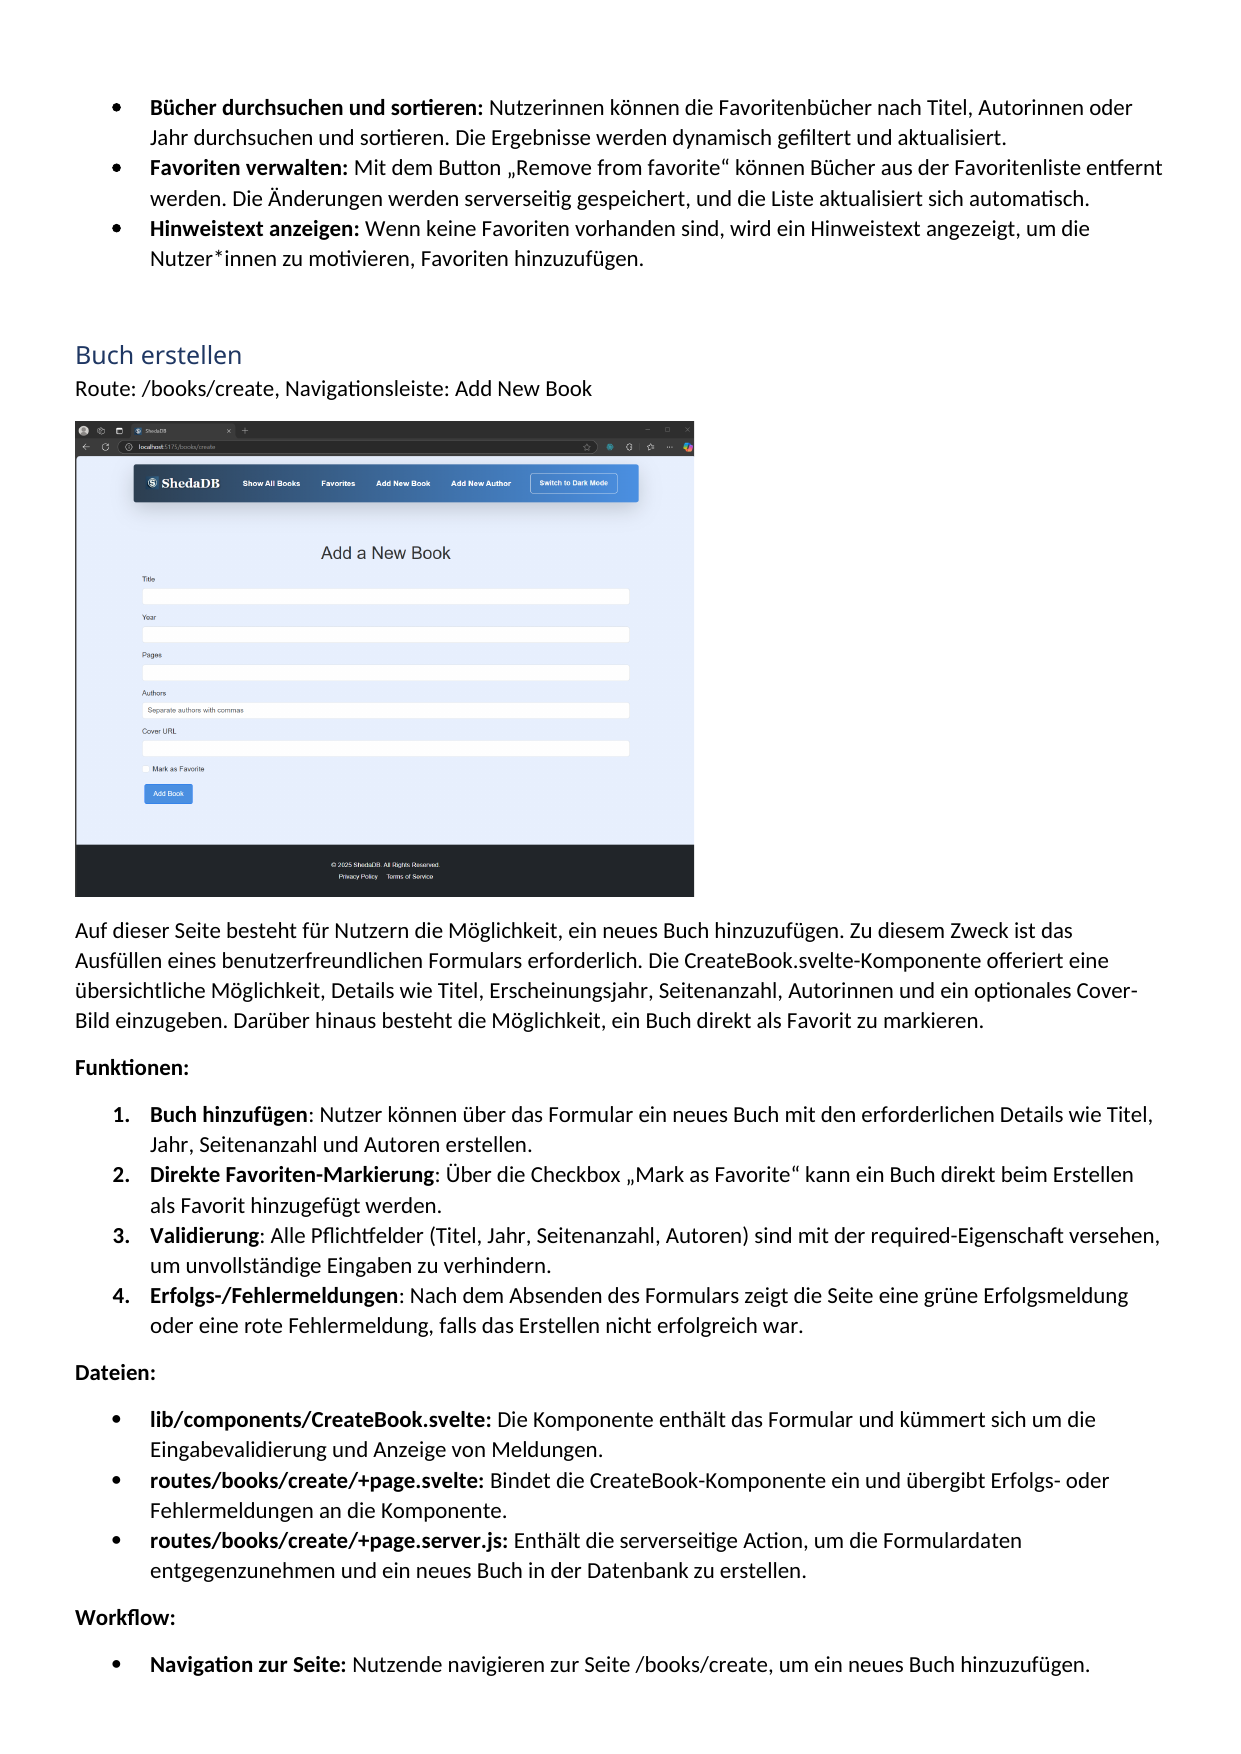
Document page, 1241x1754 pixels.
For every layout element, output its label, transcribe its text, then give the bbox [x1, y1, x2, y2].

text Auf dieser Seite besteht für Nutzern die Möglichkeit, ein neues Buch hinzuzufügen. Zu diesem Zweck ist das Ausfüllen eines benutzerfreundlichen Formulars erforderlich. Die CreateBook.svelte-Komponente offeriert eine übersichtliche Möglichkeit, Details wie Titel, Erscheinungsjahr, Seitenanzahl, Autorinnen und ein optionales Cover-Bild einzugeben. Darüber hinaus besteht die Möglichkeit, ein Buch direkt als Favorit zu markieren. [75, 916, 1165, 1034]
list Direkte Favoriten-Markierung: Über die Checkbox „Mark as Favorite“ kann ein Buch direkt beim Erstellen als Favorit hinzugefügt werden. [112, 1161, 1165, 1219]
list Buch hinzufügen: Nutzer können über das Formular ein neues Buch mit den erforderlichen Details wie Titel, Jahr, Seitenanzahl und Autoren erstellen. [112, 1100, 1165, 1158]
text Dateien: [75, 1358, 1165, 1386]
list routes/books/create/+page.svelte: Bindet die CreateBook-Komponente ein und übergibt Erfolgs- oder Fehlermeldungen an die Komponente. [112, 1466, 1165, 1524]
subtitle Buch erstellen [75, 338, 1165, 372]
list Hinweistext anzeigen: Wenn keine Favoriten vorhanden sind, wird ein Hinweistext angezeigt, um die Nutzer*innen zu motivieren, Favoriten hinzuzufügen. [112, 214, 1165, 272]
text Route: /books/create, Navigationsleiste: Add New Book [75, 374, 1165, 403]
list Bücher durchsuchen und sortieren: Nutzerinnen können die Favoritenbücher nach Titel, Autorinnen oder Jahr durchsuchen und sortieren. Die Ergebnisse werden dynamisch gefiltert und aktualisiert. [112, 93, 1165, 151]
list lib/components/CreateBook.svelte: Die Komponente enthält das Formular und kümmert sich um die Eingabevalidierung und Anzeige von Meldungen. [112, 1405, 1165, 1463]
text Funktionen: [75, 1053, 1165, 1081]
list Navigation zur Seite: Nutzende navigieren zur Seite /books/create, um ein neues Buch hinzuzufügen. [112, 1650, 1165, 1678]
list Favoriten verwalten: Mit dem Button „Remove from favorite“ können Bücher aus der Favoritenliste entfernt werden. Die Änderungen werden serverseitig gespeichert, und die Liste aktualisiert sich automatisch. [112, 153, 1165, 212]
text Workflow: [75, 1603, 1165, 1631]
picture [75, 421, 695, 897]
